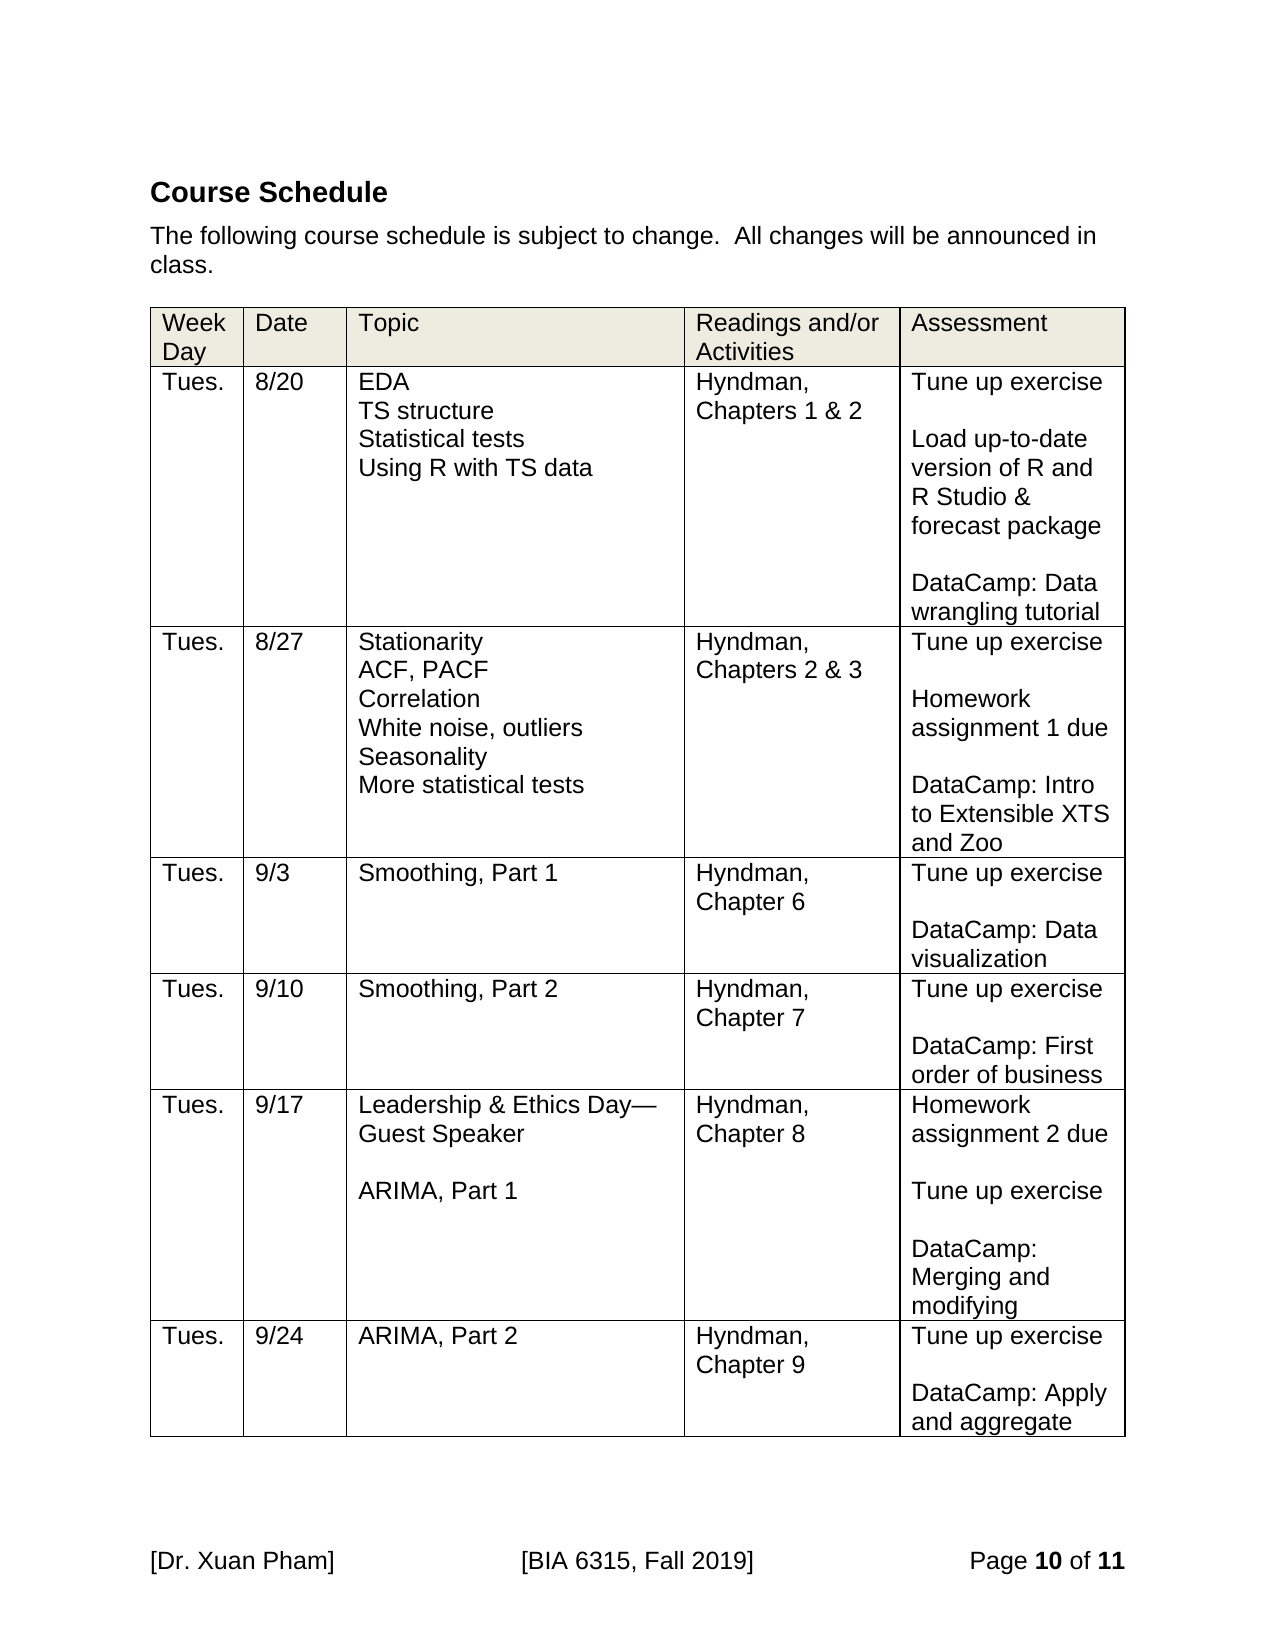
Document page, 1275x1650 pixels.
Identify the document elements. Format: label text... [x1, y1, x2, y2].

table_cell Tues. [151, 858, 243, 973]
table_cell Tues. [151, 627, 243, 857]
table_cell Hyndman, Chapter 6 [685, 858, 899, 973]
table_cell EDA TS structure Statistical tests Using R with TS data [347, 367, 684, 626]
table_cell 8/20 [244, 367, 346, 626]
text The following course schedule is subject to change. All changes will be announced in class. [150, 221, 1125, 278]
table_header Readings and/or Activities [685, 308, 899, 366]
table_header Assessment [901, 308, 1124, 366]
table_cell Tune up exercise DataCamp: Data visualization [901, 858, 1124, 973]
table_cell Hyndman, Chapter 7 [685, 974, 899, 1089]
table_cell Hyndman, Chapters 1 & 2 [685, 367, 899, 626]
table_cell Stationarity ACF, PACF Correlation White noise, outliers Seasonality More statistical tests [347, 627, 684, 857]
table_cell Tune up exercise Load up-to-date version of R and R Studio & forecast package DataCamp: Data wrangling tutorial [901, 367, 1124, 626]
table_cell Tues. [151, 1321, 243, 1436]
table_cell Homework assignment 2 due Tune up exercise DataCamp: Merging and modifying [901, 1090, 1124, 1320]
table_cell 9/3 [244, 858, 346, 973]
table_cell Hyndman, Chapter 8 [685, 1090, 899, 1320]
table_header Topic [347, 308, 684, 366]
table_cell Smoothing, Part 1 [347, 858, 684, 973]
table_cell Hyndman, Chapters 2 & 3 [685, 627, 899, 857]
table_cell ARIMA, Part 2 [347, 1321, 684, 1436]
table_cell Tues. [151, 367, 243, 626]
table_cell Tune up exercise DataCamp: First order of business [901, 974, 1124, 1089]
table_header Week Day [151, 308, 243, 366]
table_cell Tune up exercise DataCamp: Apply and aggregate [901, 1321, 1124, 1436]
table_cell Smoothing, Part 2 [347, 974, 684, 1089]
table_cell Leadership & Ethics Day—Guest Speaker ARIMA, Part 1 [347, 1090, 684, 1320]
table_cell 9/24 [244, 1321, 346, 1436]
table_cell 8/27 [244, 627, 346, 857]
table_cell Tues. [151, 974, 243, 1089]
subtitle Course Schedule [150, 175, 1125, 208]
table_cell Tune up exercise Homework assignment 1 due DataCamp: Intro to Extensible XTS and Zoo [901, 627, 1124, 857]
table_cell 9/17 [244, 1090, 346, 1320]
table_cell 9/10 [244, 974, 346, 1089]
table_cell Tues. [151, 1090, 243, 1320]
table_cell Hyndman, Chapter 9 [685, 1321, 899, 1436]
table_header Date [244, 308, 346, 366]
